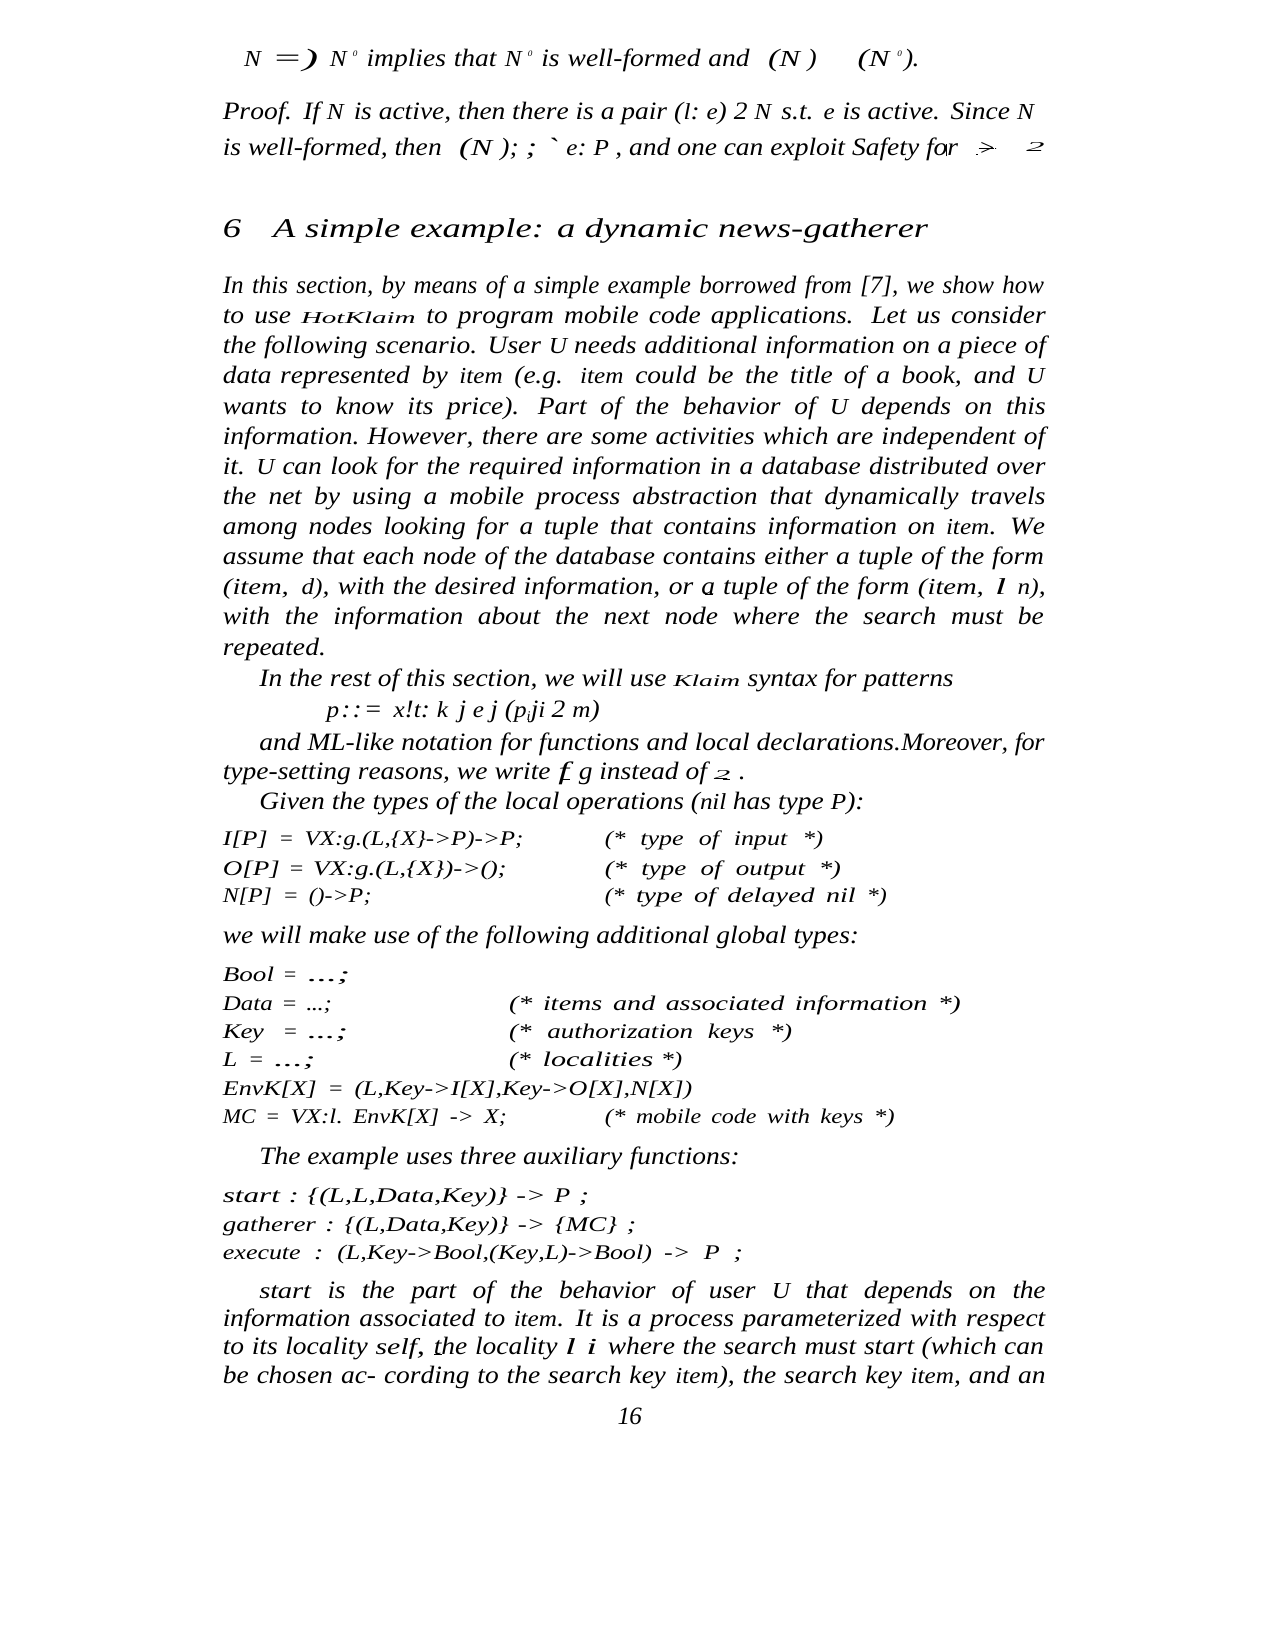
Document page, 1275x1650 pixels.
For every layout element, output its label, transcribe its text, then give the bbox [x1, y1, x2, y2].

text Bool = ...; [223, 962, 1096, 986]
text gatherer : {(L,Data,Key)} -> {MC} ; [223, 1212, 1096, 1236]
text N =) N 0 implies that N 0 is well-formed and (N ) (N 0 ). [225, 43, 1096, 72]
text In the rest of this section, we will use Klaim syntax for patterns p::= x!t: k j e j (piji 2 m) [259, 663, 954, 723]
subtitle 6 A simple example: a dynamic news-gatherer [223, 212, 1096, 244]
text Key = ...; (* authorization keys *) [223, 1019, 1096, 1043]
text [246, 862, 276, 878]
text and ML-like notation for functions and local declarations. Moreover, for type-setting reasons, we write f g instead of 2 . [223, 727, 1045, 785]
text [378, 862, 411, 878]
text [223, 1276, 1046, 1388]
text In this section, by means of a simple example borrowed from [7], we show how to use HotKlaim to program mobile code applications. Let us consider the following scenario. User U needs additional information on a piece of data represented by item (e.g. item could be the title of a book, and U wants to know its price). Part of the behavior of U depends on this information. However, there are some activities which are independent of it. U can look for the required information in a database distributed over the net by using a mobile process abstraction that dynamically travels among nodes looking for a tuple that contains information on item. We assume that each node of the database contains either a tuple of the form (item, d), with the desired information, or a tuple of the form (item, l n), with the information about the next node where the search must be repeated. [223, 270, 1046, 660]
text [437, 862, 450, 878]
text start : {(L,L,Data,Key)} -> P ; [223, 1183, 1096, 1207]
text MC = VX:l. EnvK[X] -> X; (* mobile code with keys *) The example uses three auxiliary functions: [223, 1104, 899, 1169]
text Proof. If N is active, then there is a pair (l: e) 2 N s.t. e is active. Since N is well-formed, then (N ); ; ` e: P , and one can exploit Safety for > [223, 96, 1042, 161]
text N[P] = ()->P; (* type of delayed nil *) we will make use of the following additional global types: [223, 883, 903, 949]
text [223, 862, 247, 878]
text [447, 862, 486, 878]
text O[P] = VX:g.(L,{X})->(); (* type of output *) [834, 862, 1096, 878]
text Given the types of the local operations (nil has type P): I[P] = VX:g.(L,{X}->P)->P; (* type of input *) [223, 786, 866, 850]
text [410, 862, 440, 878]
text Data = ...; (* items and associated information *) [223, 991, 1096, 1015]
text execute : (L,Key->Bool,(Key,L)->Bool) -> P ; [223, 1240, 1096, 1264]
text L = ...; (* localities *) EnvK[X] = (L,Key->I[X],Key->O[X],N[X]) [223, 1047, 700, 1099]
